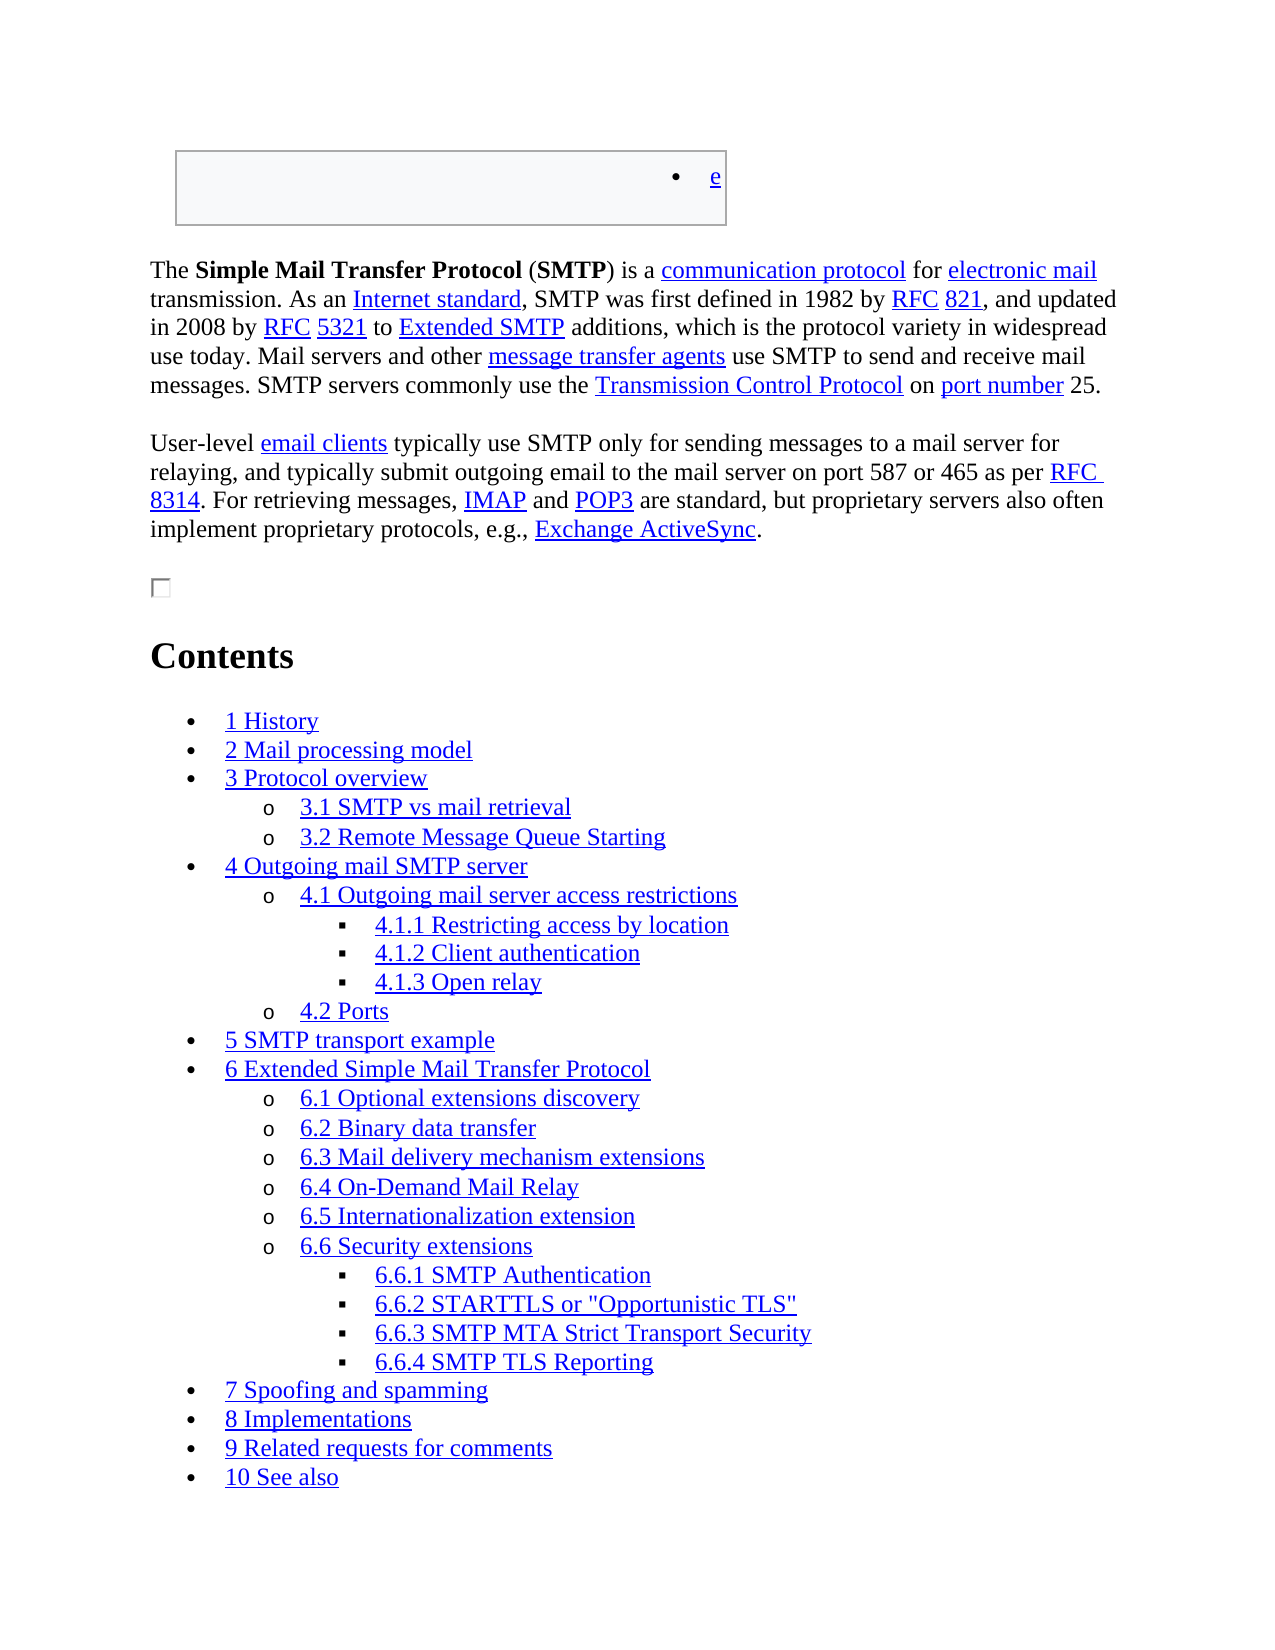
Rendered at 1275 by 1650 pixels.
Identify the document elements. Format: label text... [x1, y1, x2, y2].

text Contents [150, 634, 1125, 677]
text The Simple Mail Transfer Protocol (SMTP) is a communication protocol for electronic mail transmission. As an Internet standard, SMTP was first defined in 1982 by RFC 821, and updated in 2008 by RFC 5321 to Extended SMTP additions, which is the protocol variety in widespread use today. Mail servers and other message transfer agents use SMTP to send and receive mail messages. SMTP servers commonly use the Transmission Control Protocol on port number 25. [150, 255, 1125, 399]
list 8 Implementations [187, 1404, 1125, 1433]
table_cell v t e [177, 152, 725, 224]
list 4.1.2 Client authentication [337, 938, 1125, 967]
list 5 SMTP transport example [187, 1026, 1125, 1054]
list 4.1 Outgoing mail server access restrictions [262, 880, 1125, 910]
list 1 History [187, 706, 1125, 735]
list 6.2 Binary data transfer [262, 1113, 1125, 1142]
list 6.6.4 SMTP TLS Reporting [337, 1347, 1125, 1376]
list 3 Protocol overview [187, 763, 1125, 792]
list 6.5 Internationalization extension [262, 1201, 1125, 1231]
list 6.3 Mail delivery mechanism extensions [262, 1142, 1125, 1172]
list 6.1 Optional extensions discovery [262, 1083, 1125, 1113]
list 6.6 Security extensions [262, 1231, 1125, 1261]
list 3.1 SMTP vs mail retrieval [262, 792, 1125, 822]
list 6.4 On-Demand Mail Relay [262, 1172, 1125, 1201]
list 6.6.2 STARTTLS or "Opportunistic TLS" [337, 1289, 1125, 1318]
list 4 Outgoing mail SMTP server [187, 851, 1125, 880]
list 2 Mail processing model [187, 735, 1125, 763]
list 3.2 Remote Message Queue Starting [262, 822, 1125, 851]
list 4.1.3 Open relay [337, 967, 1125, 996]
list 6.6.3 SMTP MTA Strict Transport Security [337, 1318, 1125, 1347]
list 4.2 Ports [262, 996, 1125, 1026]
list 7 Spoofing and spamming [187, 1376, 1125, 1404]
list 6 Extended Simple Mail Transfer Protocol [187, 1054, 1125, 1083]
list 9 Related requests for comments [187, 1433, 1125, 1462]
list 4.1.1 Restricting access by location [337, 910, 1125, 938]
text User-level email clients typically use SMTP only for sending messages to a mail server for relaying, and typically submit outgoing email to the mail server on port 587 or 465 as per RFC 8314. For retrieving messages, IMAP and POP3 are standard, but proprietary servers also often implement proprietary protocols, e.g., Exchange ActiveSync. [150, 428, 1125, 543]
list 6.6.1 SMTP Authentication [337, 1261, 1125, 1289]
list 10 See also [187, 1462, 1125, 1491]
